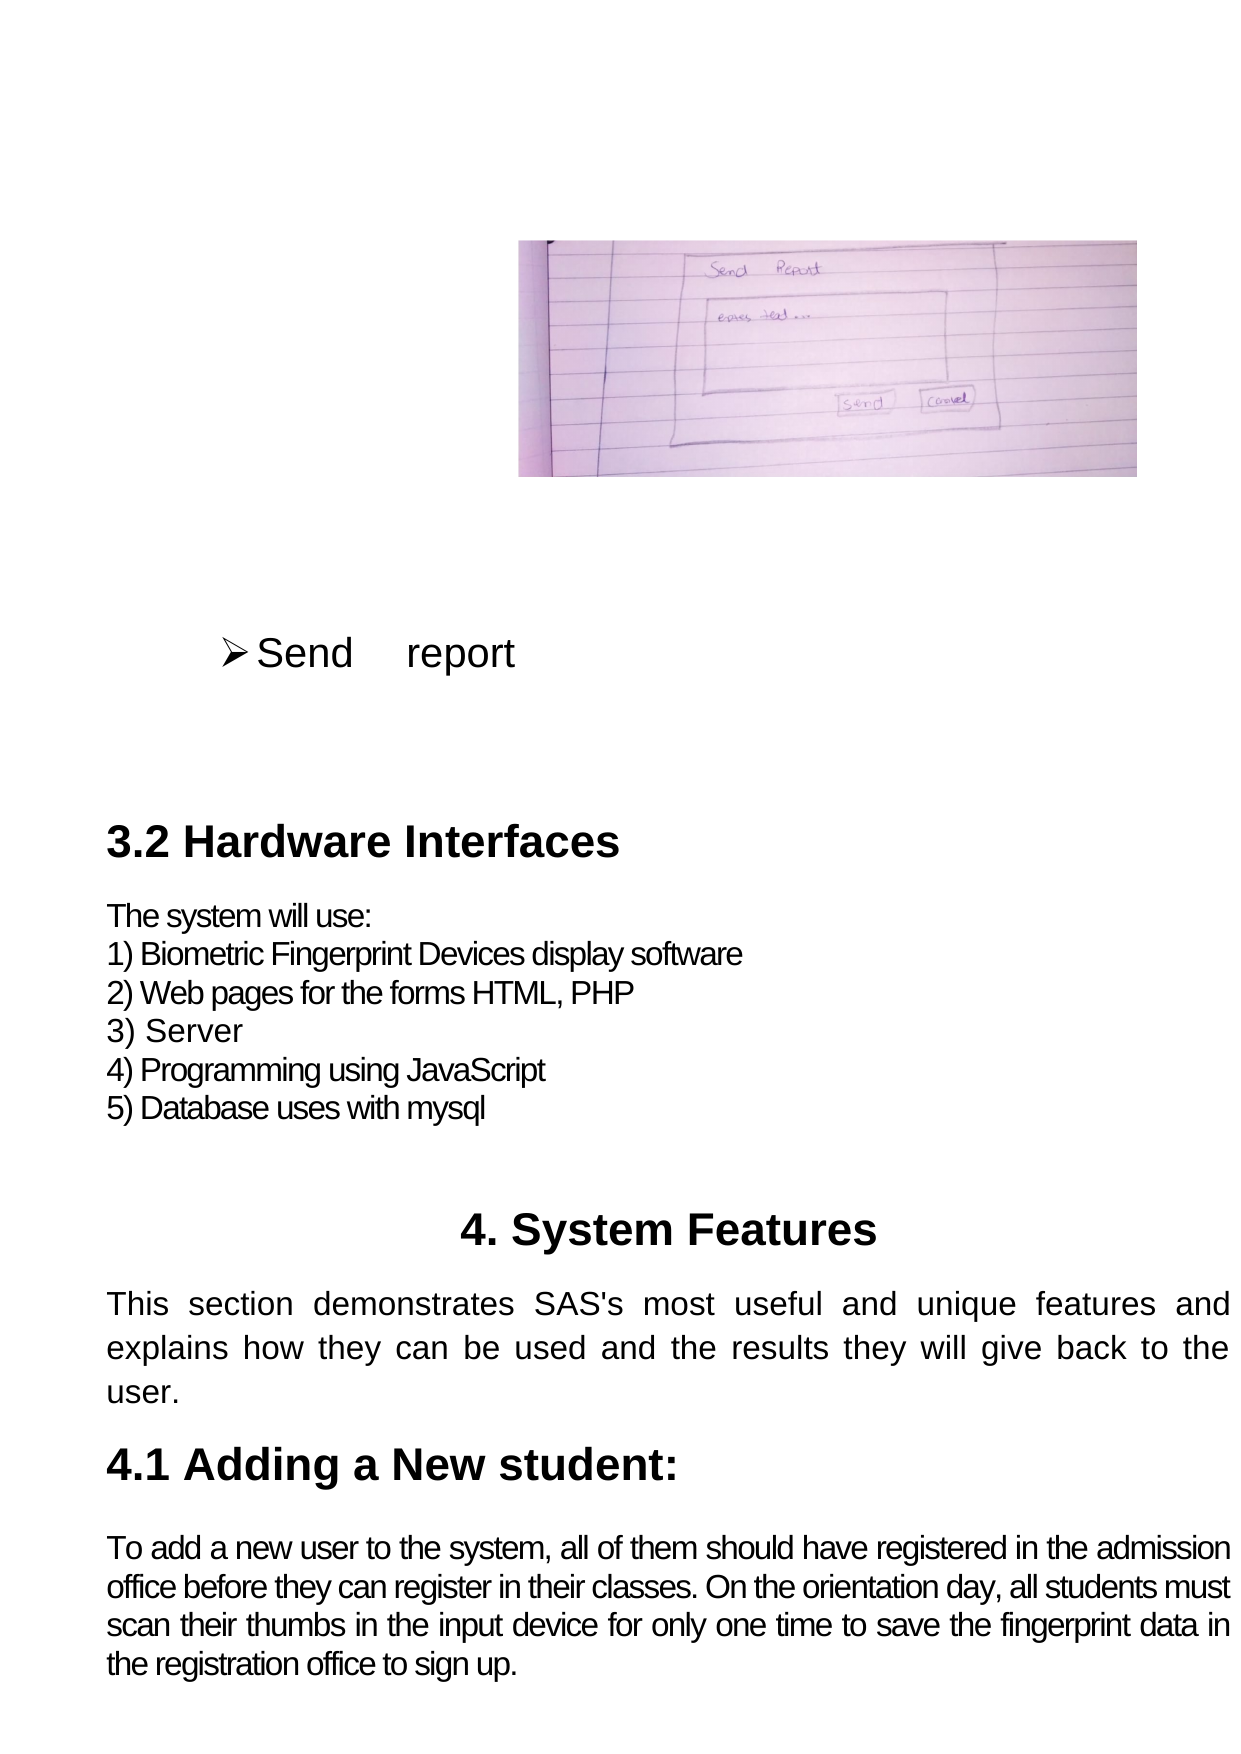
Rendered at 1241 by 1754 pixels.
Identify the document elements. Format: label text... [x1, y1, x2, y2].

text This section demonstrates SAS's most useful and unique features and explains how they can be used and the results they will give back to the user. [106, 1284, 1232, 1411]
text 4) Programming using JavaScript [106, 1050, 1232, 1088]
text 2) Web pages for the forms HTML, PHP [106, 973, 1232, 1011]
text 3.2 Hardware Interfaces [106, 815, 1232, 867]
text 4. System Features [106, 1203, 1232, 1255]
text To add a new user to the system, all of them should have registered in the admission office before they can register in their classes. On the orientation day, all students must scan their thumbs in the input device for only one time to save the fingerprint data in the registration office to sign up. [106, 1528, 1232, 1682]
text The system will use: [106, 896, 1232, 934]
text 1) Biometric Fingerprint Devices display software [106, 934, 1232, 973]
text 5) Database uses with mysql [106, 1088, 1232, 1127]
text 4.1 Adding a New student: [106, 1437, 1232, 1490]
list Send report [219, 50, 1232, 676]
text 3) Server [106, 1011, 1232, 1050]
picture [519, 241, 1136, 477]
